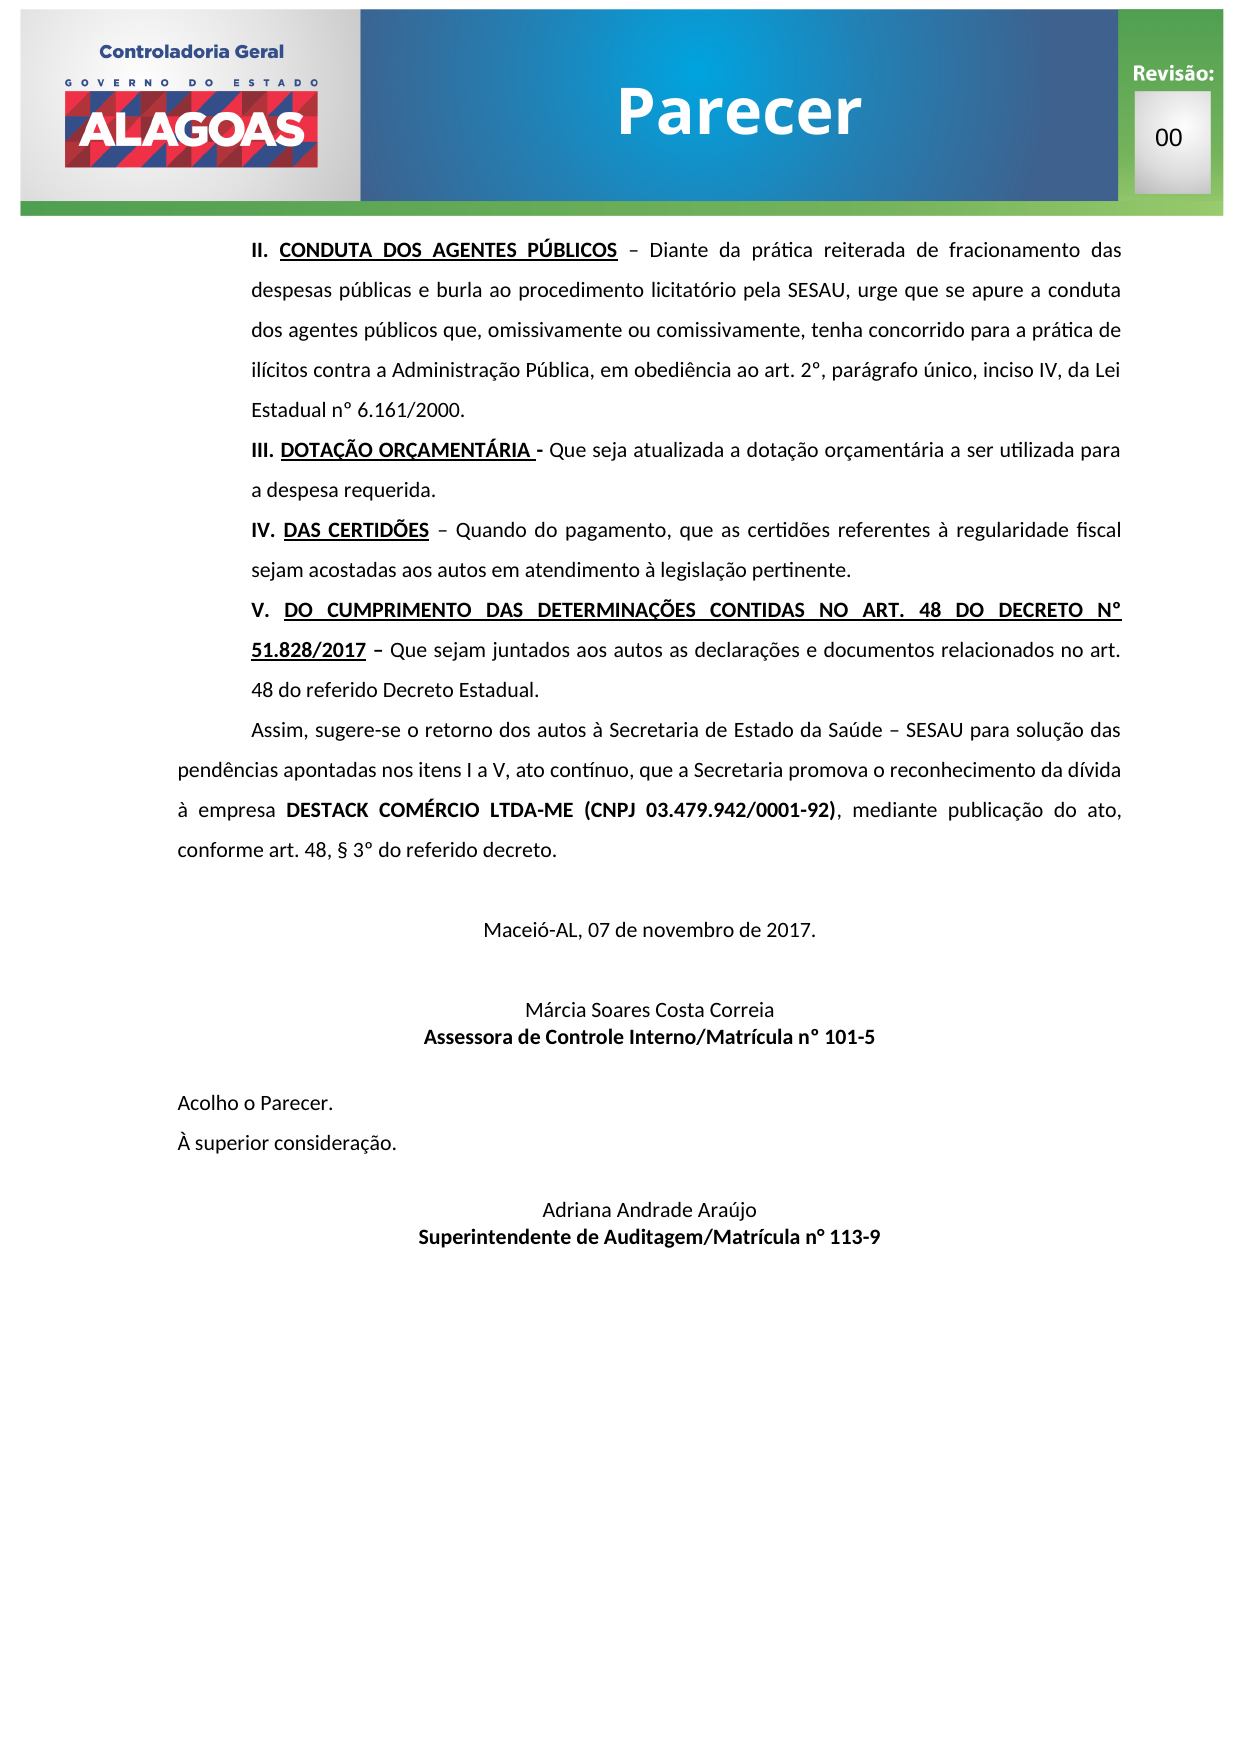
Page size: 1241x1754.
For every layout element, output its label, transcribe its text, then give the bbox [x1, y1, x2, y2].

text Assessora de Controle Interno/Matrícula nº 101-5 [177, 1023, 1122, 1049]
list II. CONDUTA DOS AGENTES PÚBLICOS – Diante da prática reiterada de fracionamento das despesas públicas e burla ao procedimento licitatório pela SESAU, urge que se apure a conduta dos agentes públicos que, omissivamente ou comissivamente, tenha concorrido para a prática de ilícitos contra a Administração Pública, em obediência ao art. 2º, parágrafo único, inciso IV, da Lei Estadual nº 6.161/2000. [251, 236, 1122, 423]
text Superintendente de Auditagem/Matrícula n° 113-9 [177, 1223, 1122, 1249]
text V. DO CUMPRIMENTO DAS DETERMINAÇÕES CONTIDAS NO ART. 48 DO DECRETO Nº 51.828/2017 – Que sejam juntados aos autos as declarações e documentos relacionados no art. 48 do referido Decreto Estadual. [251, 596, 1122, 703]
text Adriana Andrade Araújo [177, 1196, 1122, 1223]
text Acolho o Parecer. [177, 1089, 1122, 1116]
text IV. DAS CERTIDÕES – Quando do pagamento, que as certidões referentes à regularidade fiscal sejam acostadas aos autos em atendimento à legislação pertinente. [251, 516, 1122, 583]
text Márcia Soares Costa Correia [177, 996, 1122, 1023]
text À superior consideração. [177, 1129, 1122, 1156]
picture [20, 9, 1224, 216]
text Assim, sugere-se o retorno dos autos à Secretaria de Estado da Saúde – SESAU para solução das pendências apontadas nos itens I a V, ato contínuo, que a Secretaria promova o reconhecimento da dívida à empresa DESTACK COMÉRCIO LTDA-ME (CNPJ 03.479.942/0001-92), mediante publicação do ato, conforme art. 48, § 3º do referido decreto. [177, 716, 1122, 863]
text Maceió-AL, 07 de novembro de 2017. [177, 916, 1122, 943]
list III. DOTAÇÃO ORÇAMENTÁRIA - Que seja atualizada a dotação orçamentária a ser utilizada para a despesa requerida. [251, 436, 1122, 503]
